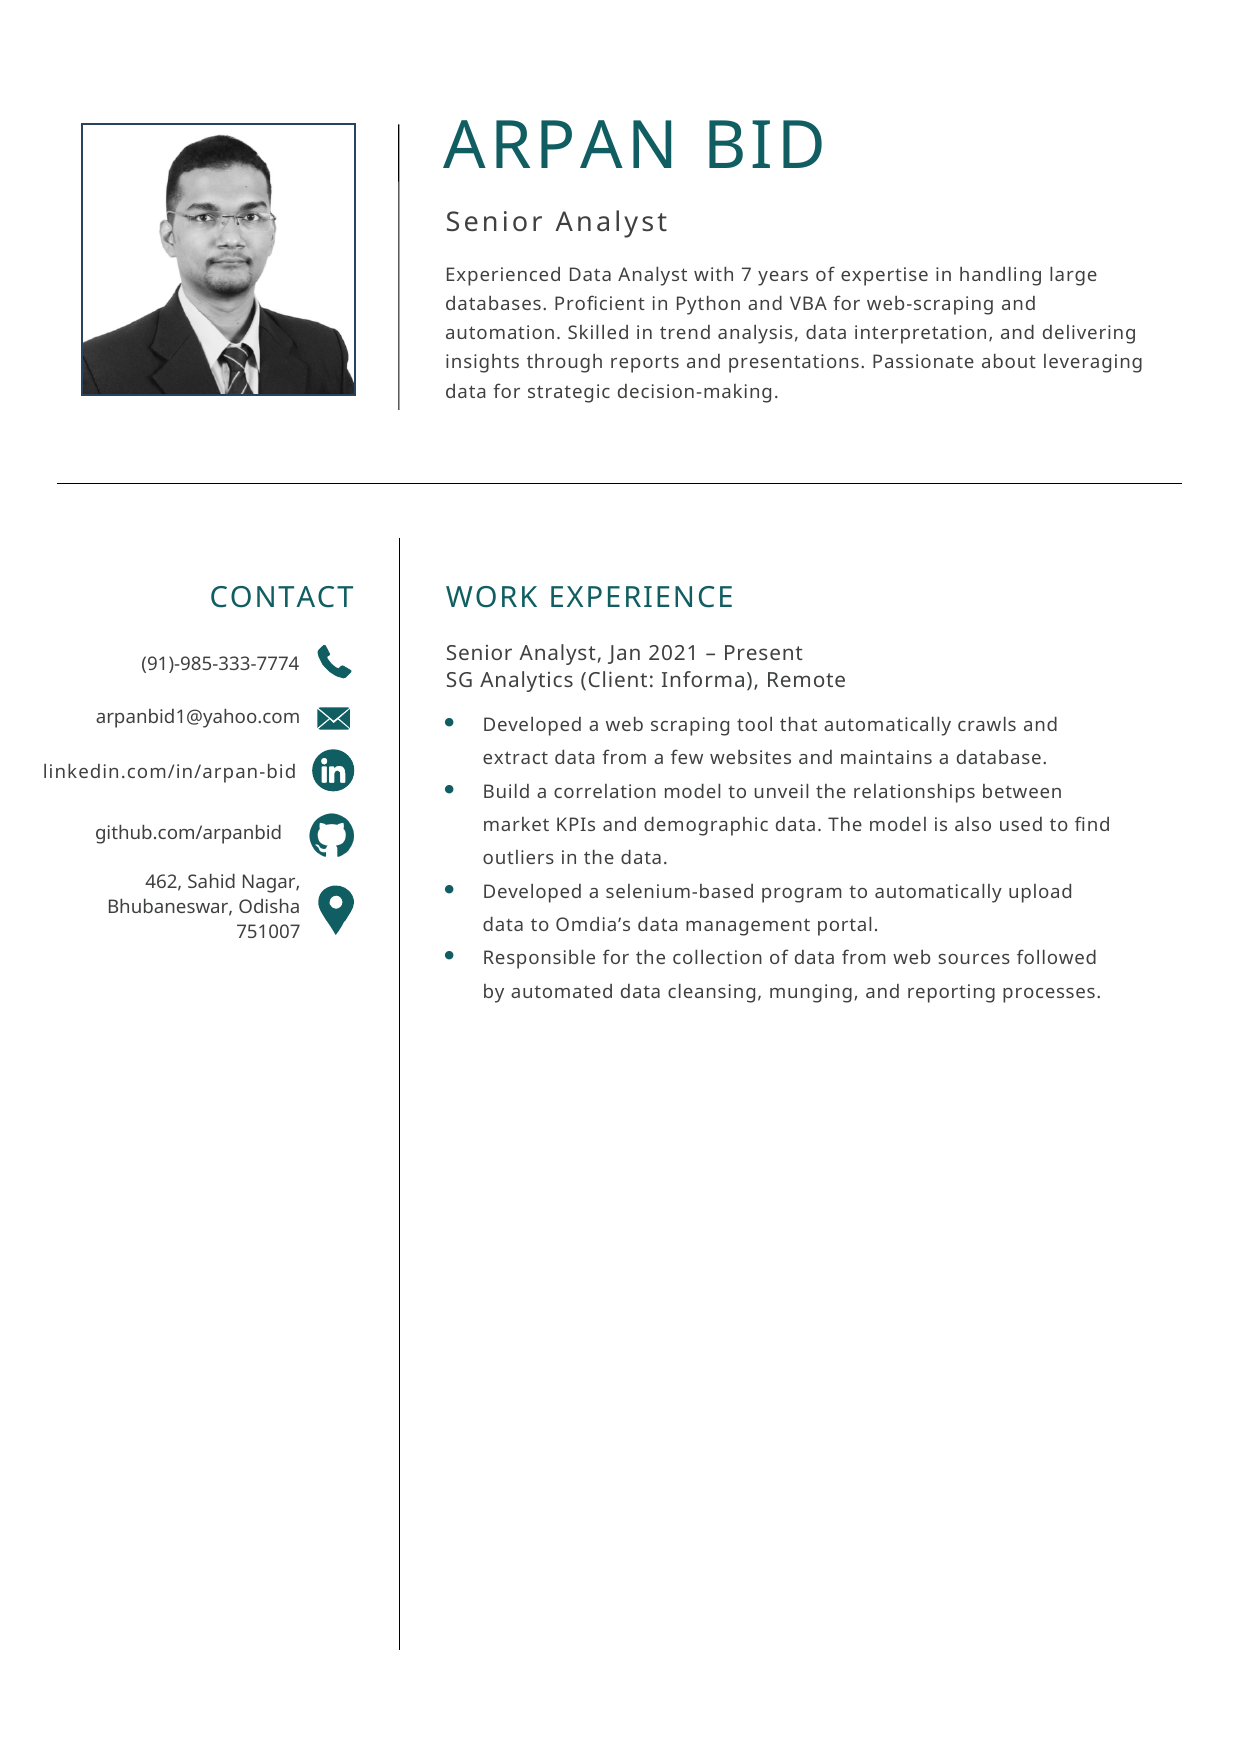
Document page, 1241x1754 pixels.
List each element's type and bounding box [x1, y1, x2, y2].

picture [302, 806, 361, 865]
picture [83, 125, 354, 394]
